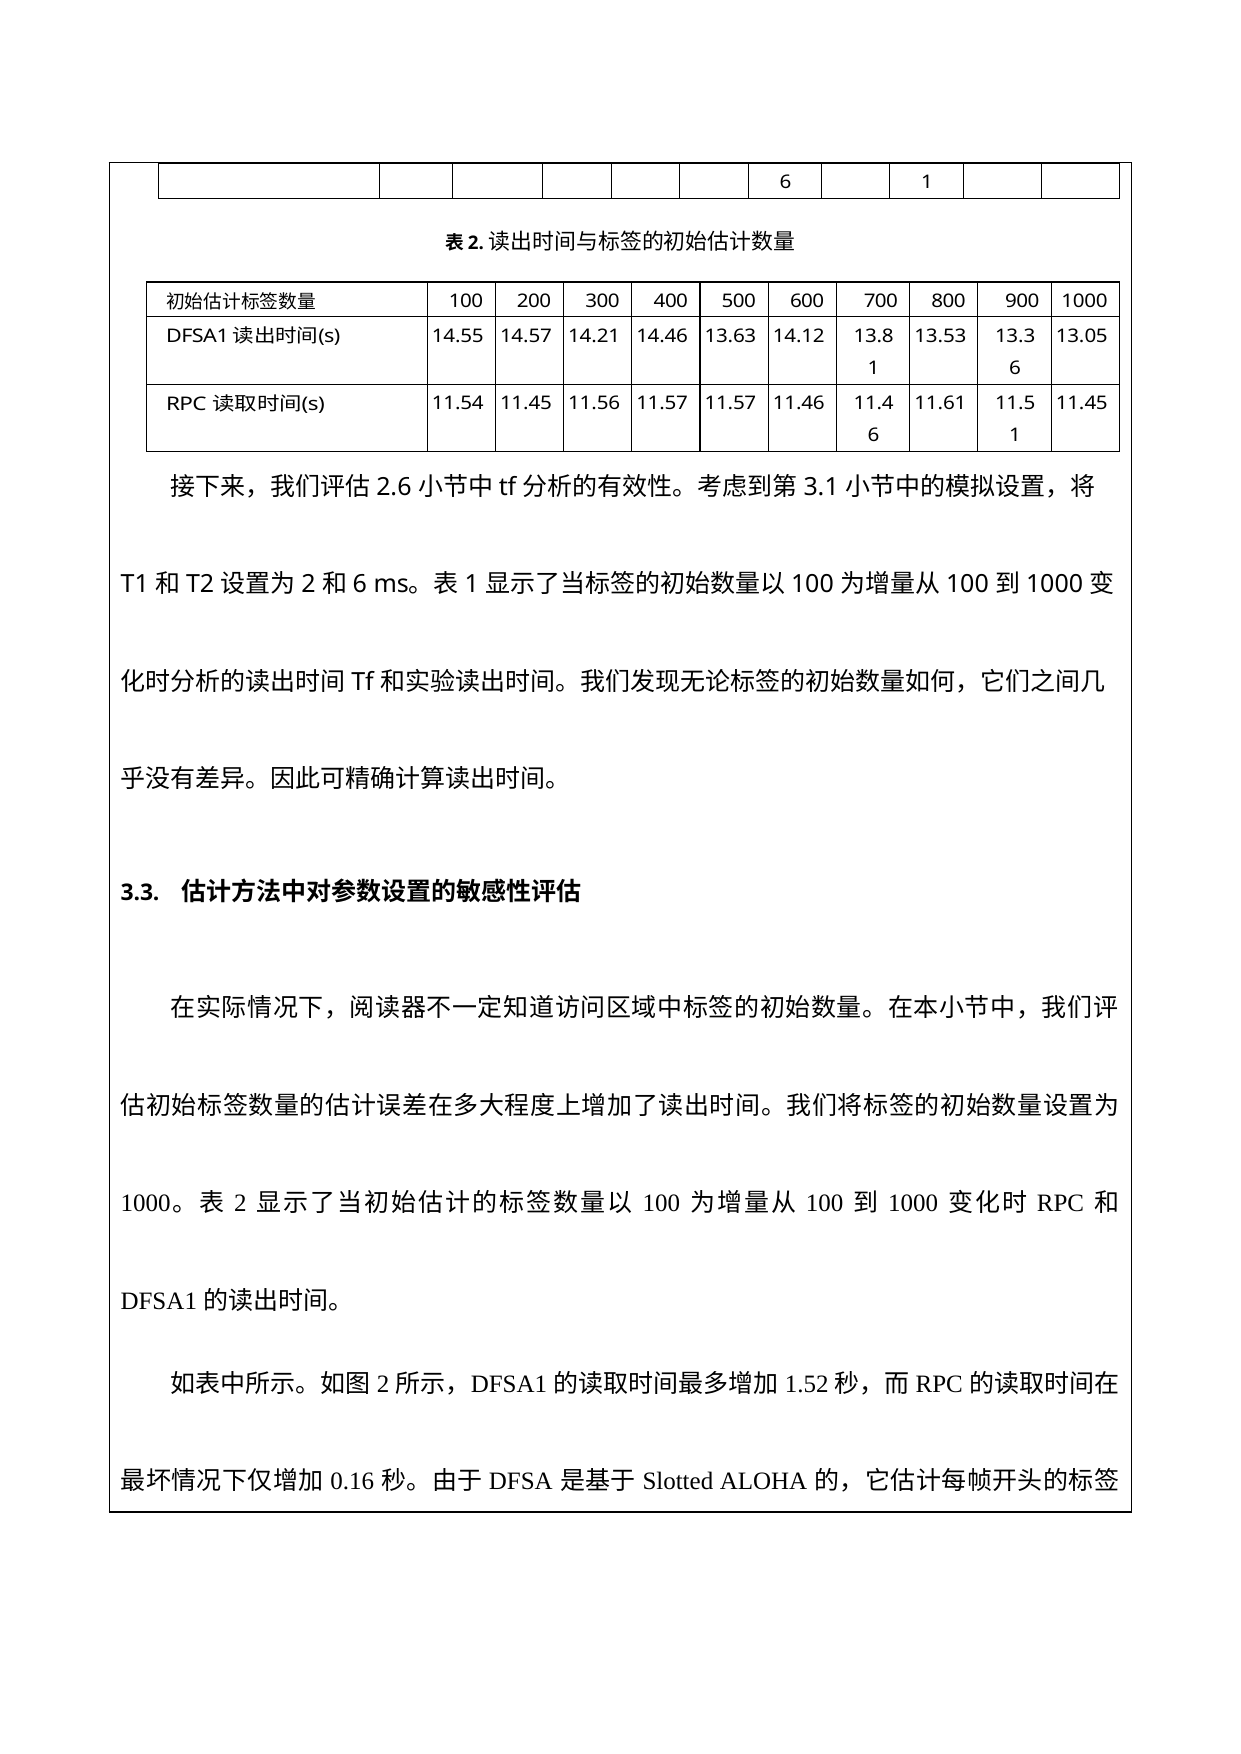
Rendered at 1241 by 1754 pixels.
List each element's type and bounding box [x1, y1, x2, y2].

table_cell [110, 163, 1131, 1511]
